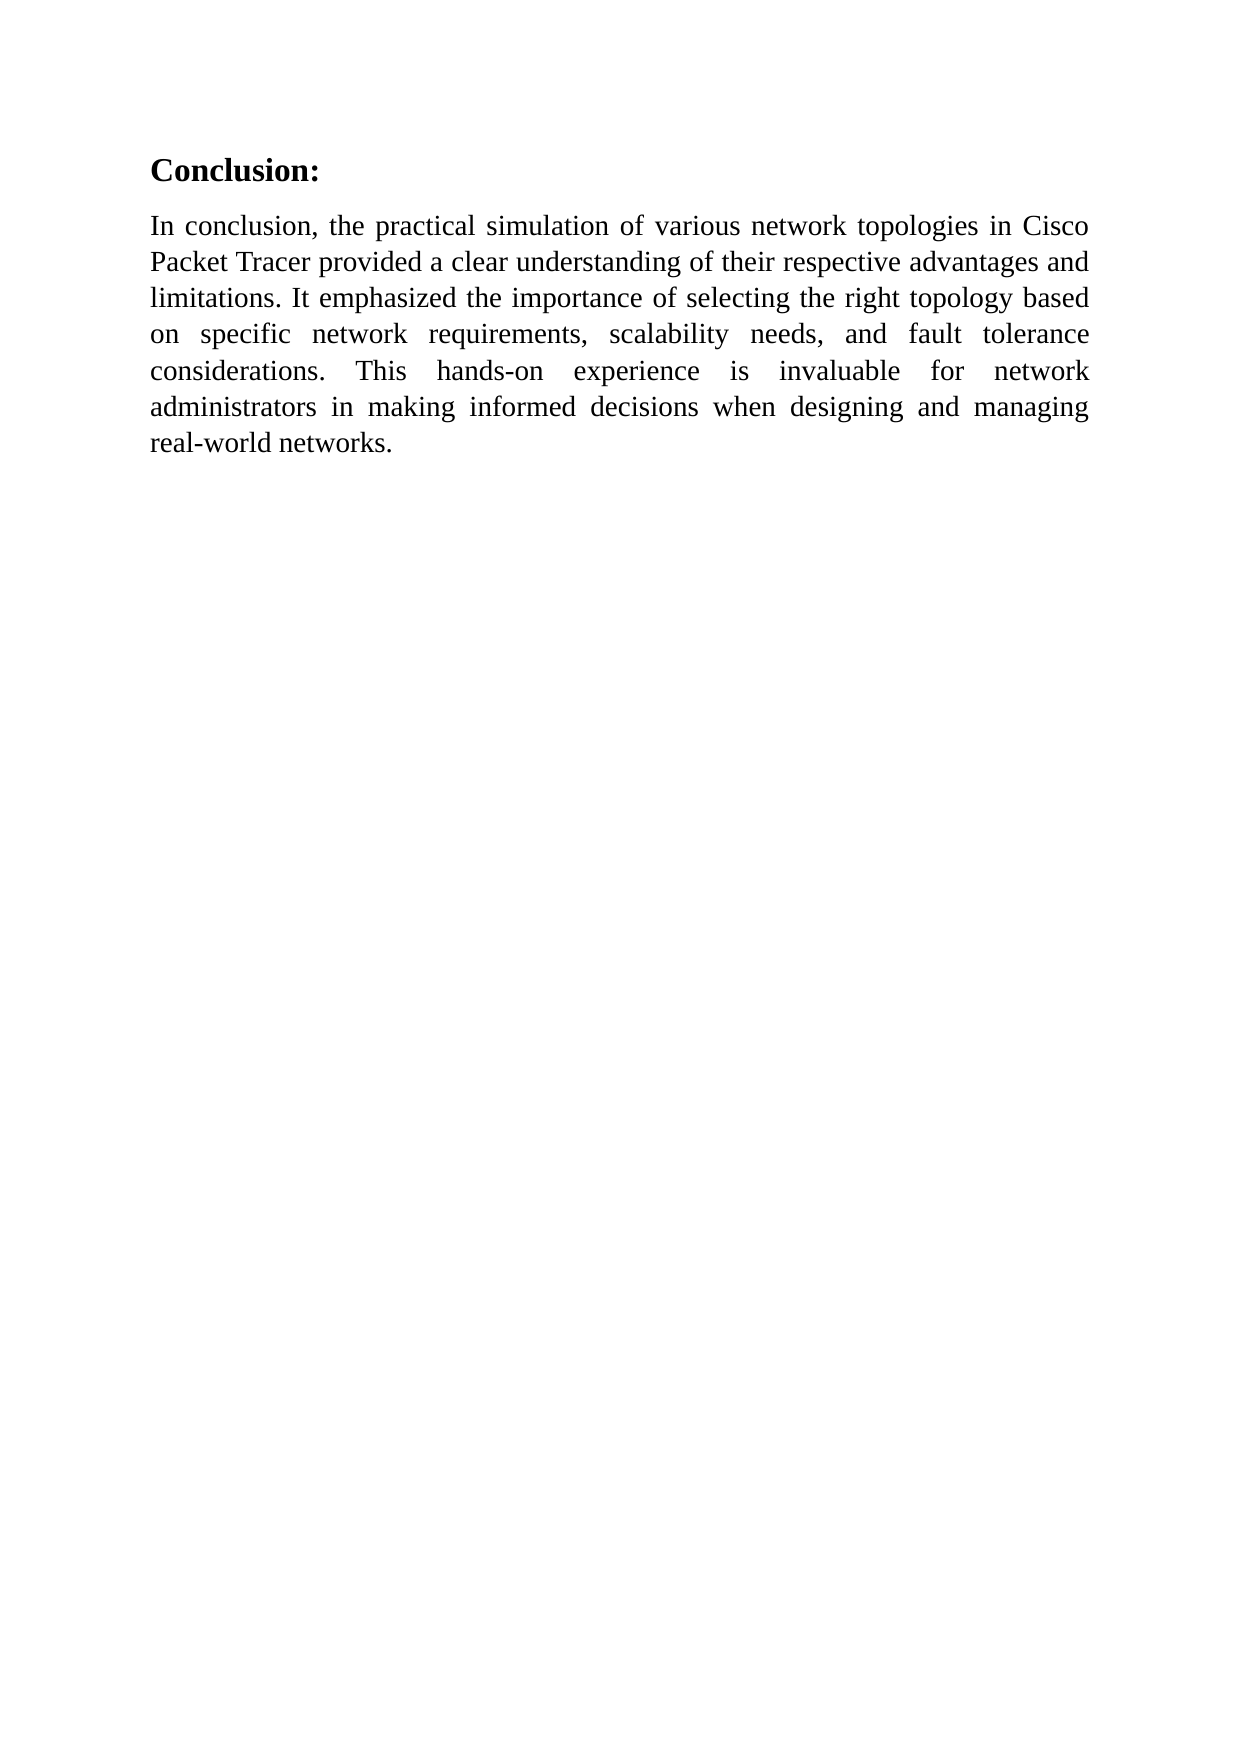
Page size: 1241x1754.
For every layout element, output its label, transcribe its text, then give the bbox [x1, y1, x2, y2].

text In conclusion, the practical simulation of various network topologies in Cisco Packet Tracer provided a clear understanding of their respective advantages and limitations. It emphasized the importance of selecting the right topology based on specific network requirements, scalability needs, and fault tolerance considerations. This hands-on experience is invaluable for network administrators in making informed decisions when designing and managing real-world networks. [150, 208, 1090, 458]
text Conclusion: [150, 150, 1090, 188]
